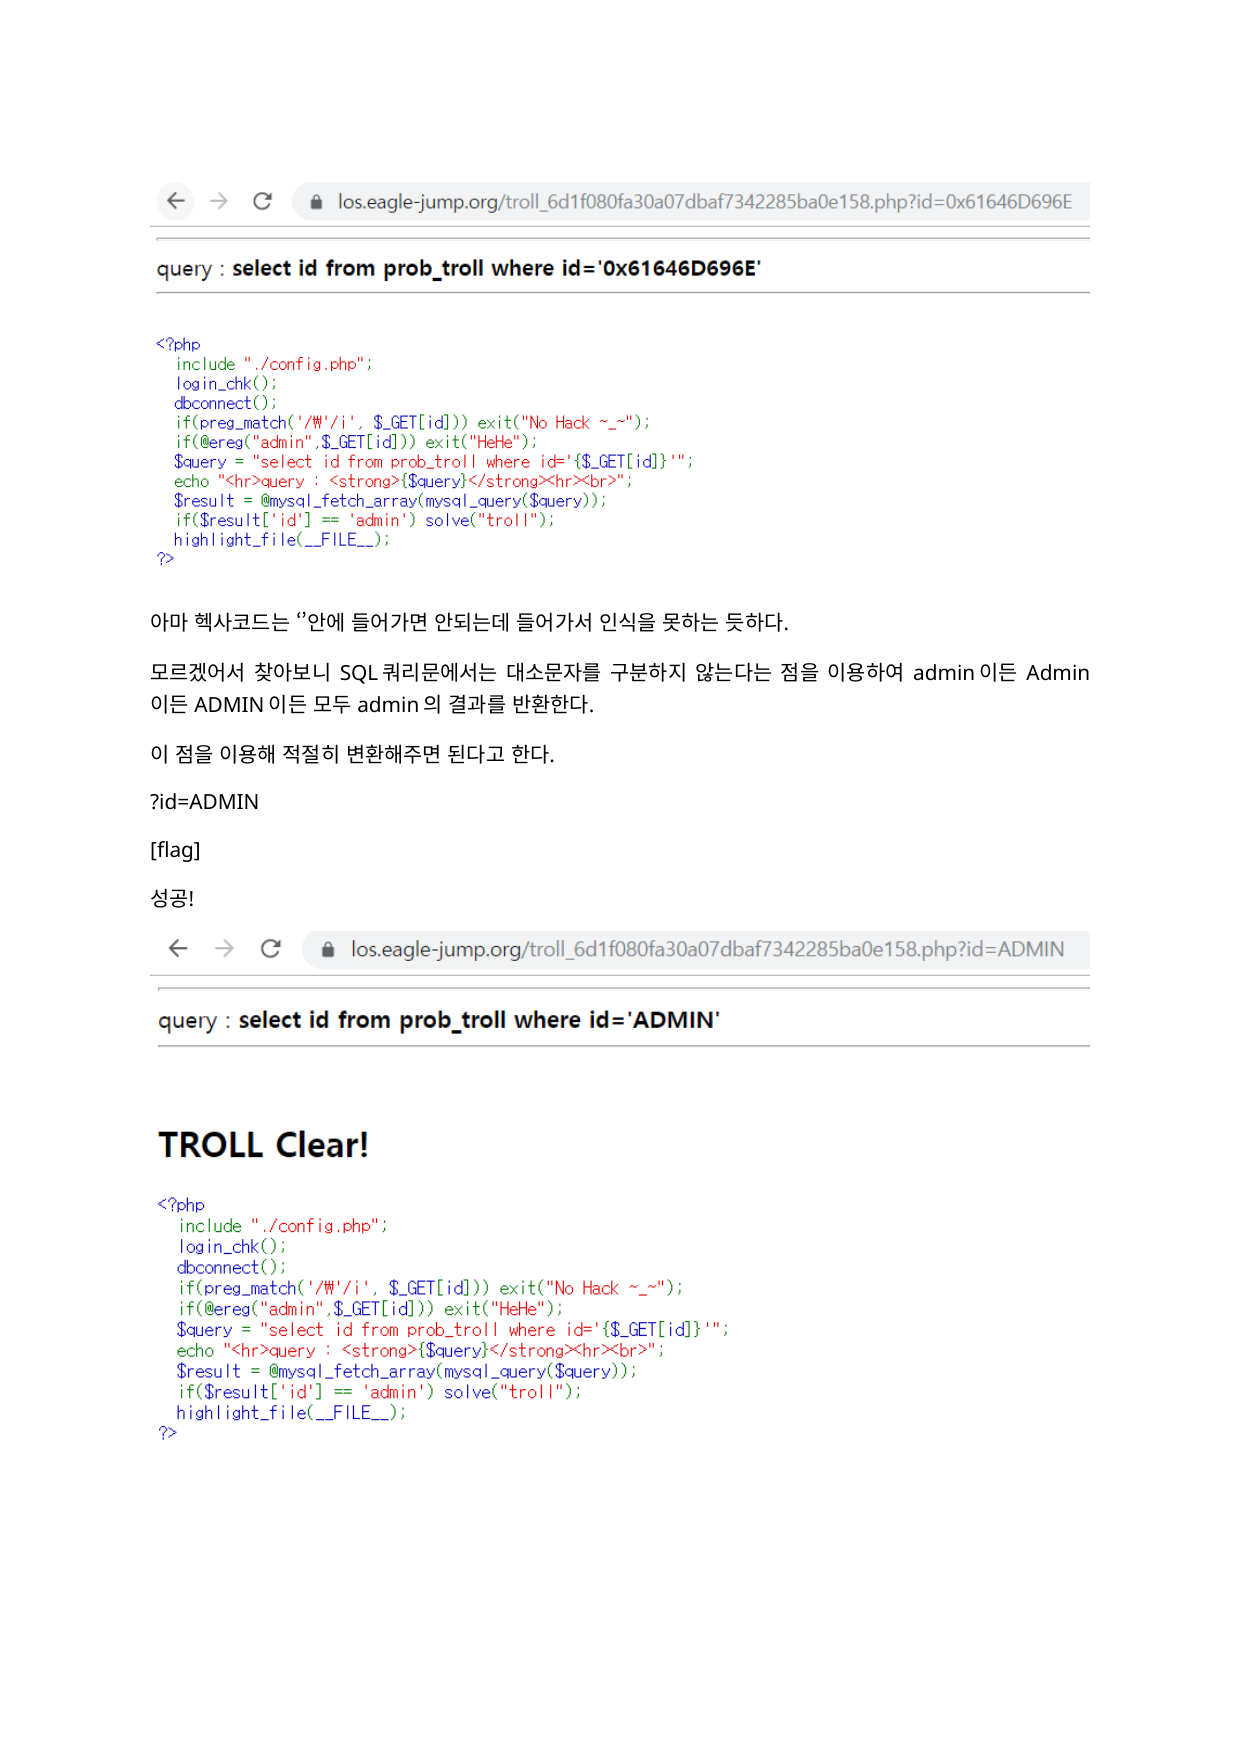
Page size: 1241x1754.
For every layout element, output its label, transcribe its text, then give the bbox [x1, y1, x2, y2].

text 아마 헥사코드는 ‘’안에 들어가면 안되는데 들어가서 인식을 못하는 듯하다. [150, 607, 1090, 637]
text 이 점을 이용해 적절히 변환해주면 된다고 한다. [150, 738, 1090, 768]
text ?id=ADMIN [150, 787, 1090, 816]
text 모르겠어서 찾아보니 SQL쿼리문에서는 대소문자를 구분하지 않는다는 점을 이용하여 admin이든 Admin이든 ADMIN이든 모두 admin의 결과를 반환한다. [150, 656, 1090, 719]
picture [150, 931, 1091, 1463]
text [flag] [150, 835, 1090, 863]
text 성공! [150, 882, 1090, 912]
picture [150, 177, 1091, 588]
